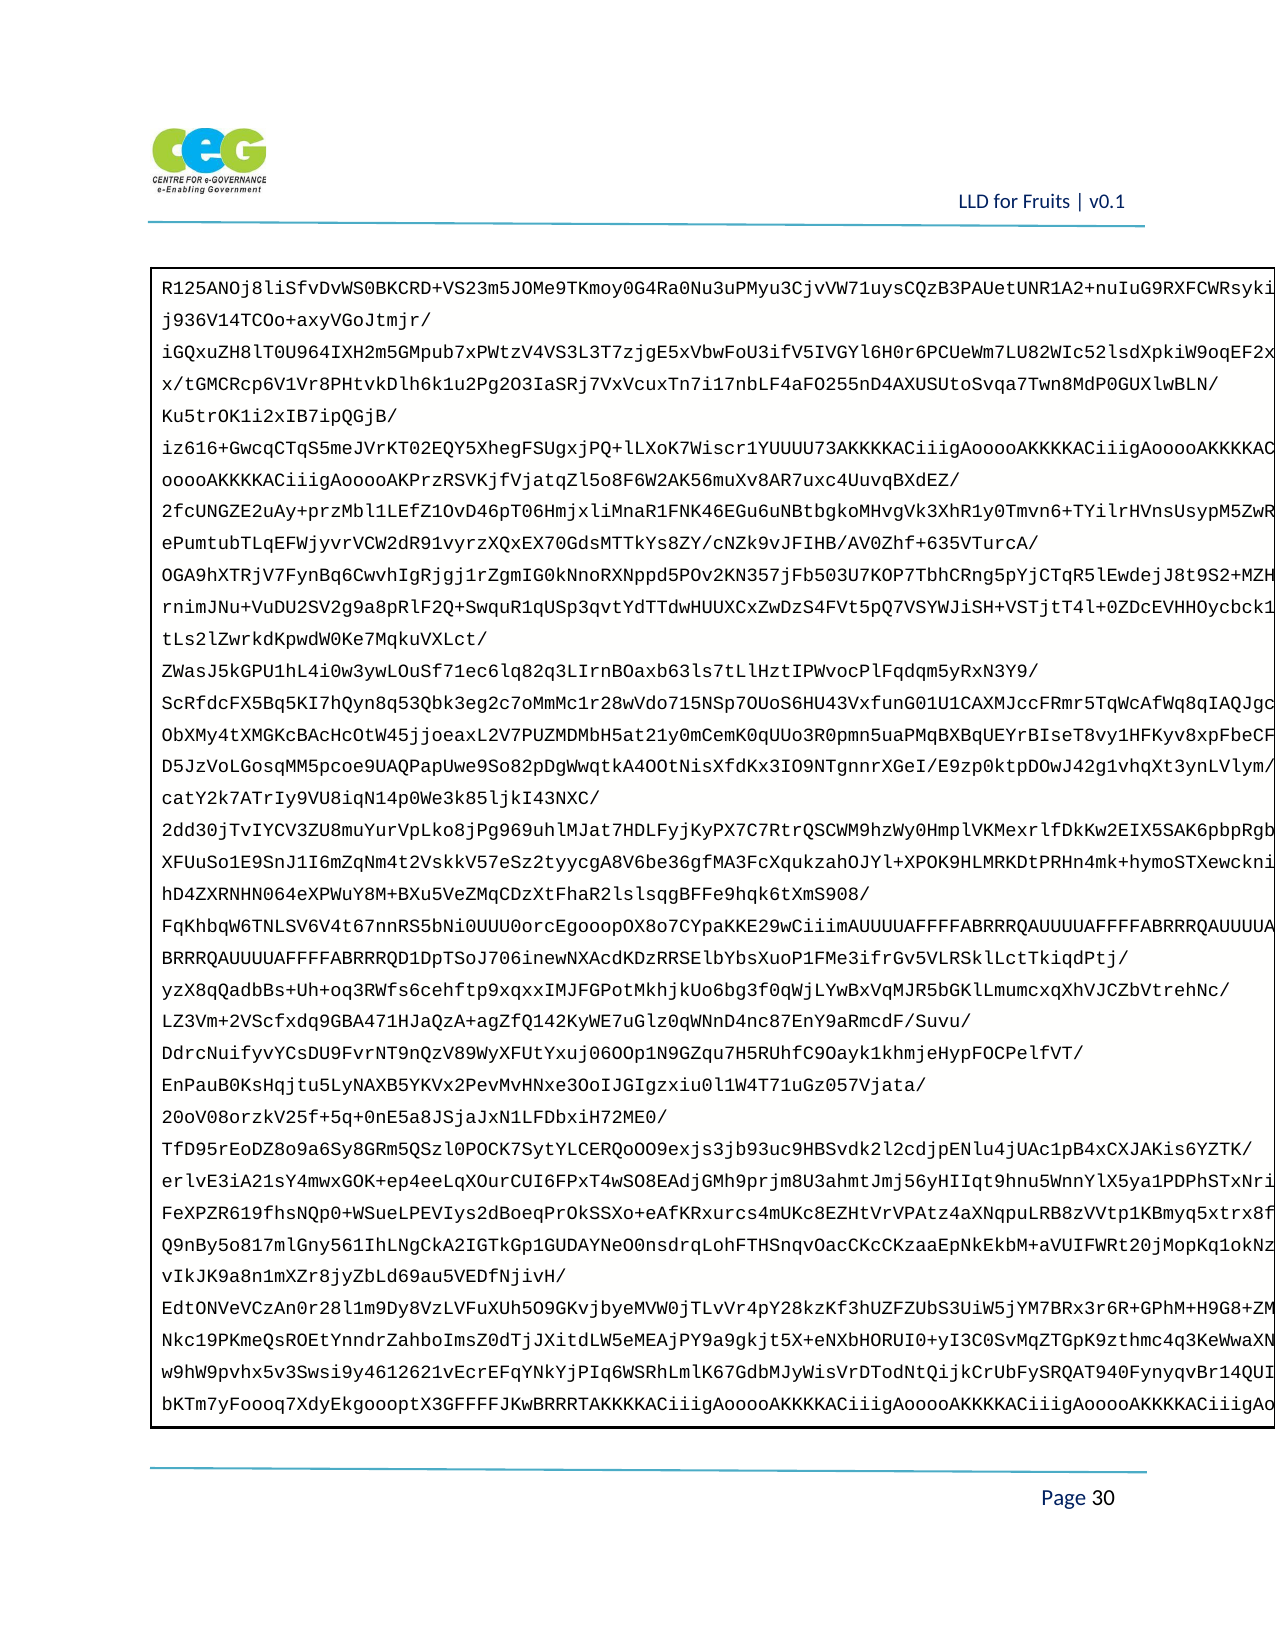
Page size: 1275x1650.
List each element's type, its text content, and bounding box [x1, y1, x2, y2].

picture [202, 139, 210, 145]
picture [150, 128, 267, 194]
